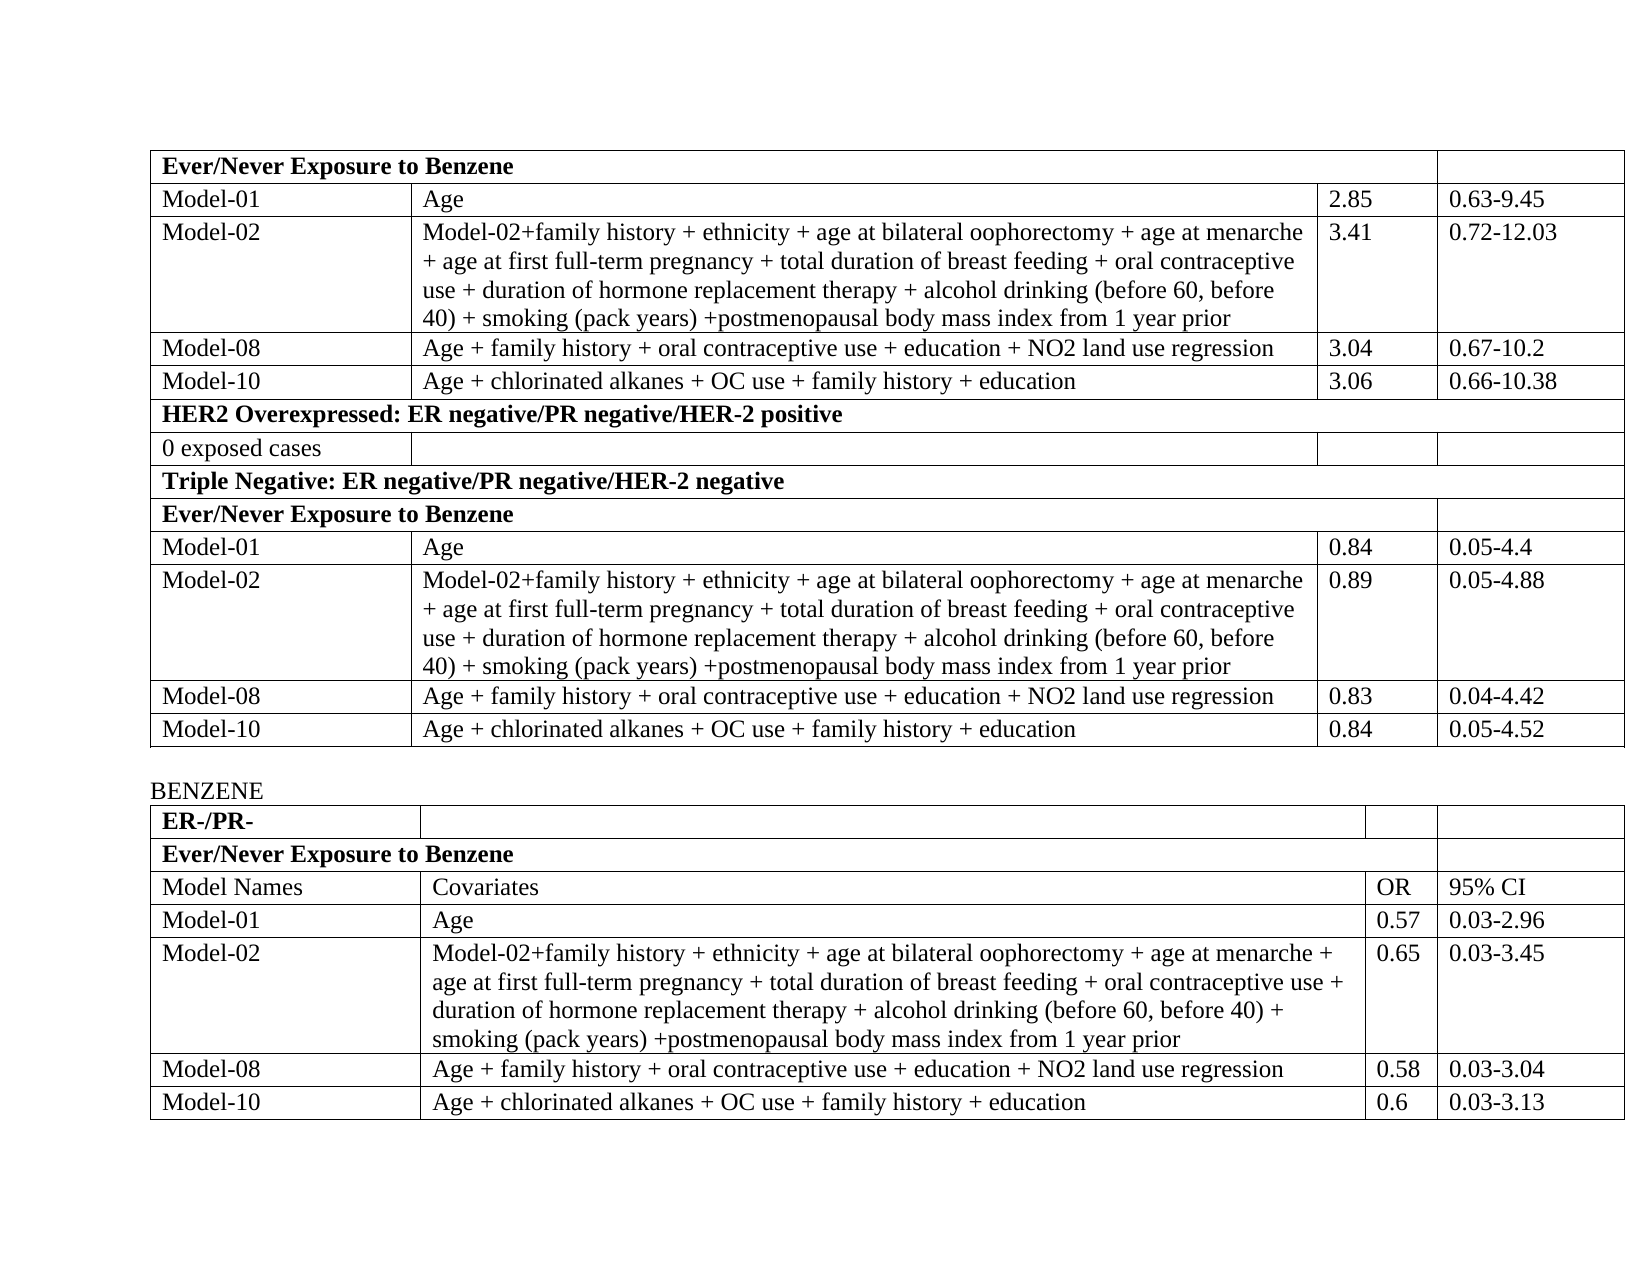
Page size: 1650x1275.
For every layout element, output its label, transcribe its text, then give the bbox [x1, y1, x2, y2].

table_cell 0.66-10.38 [1438, 366, 1624, 398]
table_cell Model-10 [151, 1087, 420, 1119]
table_cell [1438, 839, 1624, 871]
table_cell Age [412, 184, 1317, 216]
table_cell 0.84 [1318, 714, 1437, 746]
table_cell Model-01 [151, 184, 411, 216]
table_cell [1438, 151, 1624, 183]
table_cell 0 exposed cases [151, 433, 411, 465]
table_cell Age + family history + oral contraceptive use + education + NO2 land use regression [412, 681, 1317, 713]
table_cell Model-10 [151, 366, 411, 398]
table_header [1438, 806, 1624, 838]
text BENZENE [150, 776, 1500, 805]
table_cell Ever/Never Exposure to Benzene [151, 499, 1437, 531]
table_cell OR [1366, 872, 1437, 904]
table_cell Age + chlorinated alkanes + OC use + family history + education [412, 714, 1317, 746]
table_header [1366, 806, 1437, 838]
table_header [421, 806, 1365, 838]
table_cell 0.57 [1366, 905, 1437, 937]
table_cell 0.65 [1366, 938, 1437, 1053]
table_cell Age + family history + oral contraceptive use + education + NO2 land use regression [421, 1054, 1365, 1086]
table_header ER-/PR- [151, 806, 420, 838]
table_cell Age + chlorinated alkanes + OC use + family history + education [421, 1087, 1365, 1119]
table_cell [412, 433, 1317, 465]
table_cell Triple Negative: ER negative/PR negative/HER-2 negative [151, 466, 1624, 498]
table_cell Age + family history + oral contraceptive use + education + NO2 land use regression [412, 333, 1317, 365]
table_cell 3.06 [1318, 366, 1437, 398]
table_cell 0.03-3.45 [1438, 938, 1624, 1053]
table_cell Model-02 [151, 938, 420, 1053]
table_cell 2.85 [1318, 184, 1437, 216]
table_cell Age [412, 532, 1317, 564]
table_cell 0.04-4.42 [1438, 681, 1624, 713]
table_cell Model-08 [151, 1054, 420, 1086]
table_cell [1438, 499, 1624, 531]
table_cell [1318, 433, 1437, 465]
table_cell 0.83 [1318, 681, 1437, 713]
table_cell Ever/Never Exposure to Benzene [151, 839, 1437, 871]
table_cell Age + chlorinated alkanes + OC use + family history + education [412, 366, 1317, 398]
table_cell 95% CI [1438, 872, 1624, 904]
table_cell 0.05-4.4 [1438, 532, 1624, 564]
table_cell 0.05-4.88 [1438, 565, 1624, 680]
table_cell Model-08 [151, 333, 411, 365]
table_cell 0.72-12.03 [1438, 217, 1624, 332]
table_cell Model-02 [151, 217, 411, 332]
table_cell 0.03-3.13 [1438, 1087, 1624, 1119]
table_cell 0.05-4.52 [1438, 714, 1624, 746]
table_cell Model-01 [151, 905, 420, 937]
table_cell Ever/Never Exposure to Benzene [151, 151, 1437, 183]
table_cell 0.63-9.45 [1438, 184, 1624, 216]
table_cell Model-10 [151, 714, 411, 746]
table_cell HER2 Overexpressed: ER negative/PR negative/HER-2 positive [151, 400, 1624, 432]
table_cell Model-01 [151, 532, 411, 564]
table_cell 0.84 [1318, 532, 1437, 564]
table_cell Model-08 [151, 681, 411, 713]
table_cell 3.41 [1318, 217, 1437, 332]
table_cell 0.58 [1366, 1054, 1437, 1086]
table_cell 0.67-10.2 [1438, 333, 1624, 365]
table_cell 3.04 [1318, 333, 1437, 365]
table_cell Model-02 [151, 565, 411, 680]
table_cell 0.03-2.96 [1438, 905, 1624, 937]
table_cell Model Names [151, 872, 420, 904]
table_cell 0.6 [1366, 1087, 1437, 1119]
table_cell Age [421, 905, 1365, 937]
table_cell 0.89 [1318, 565, 1437, 680]
table_cell Covariates [421, 872, 1365, 904]
table_cell 0.03-3.04 [1438, 1054, 1624, 1086]
table_cell [1438, 433, 1624, 465]
